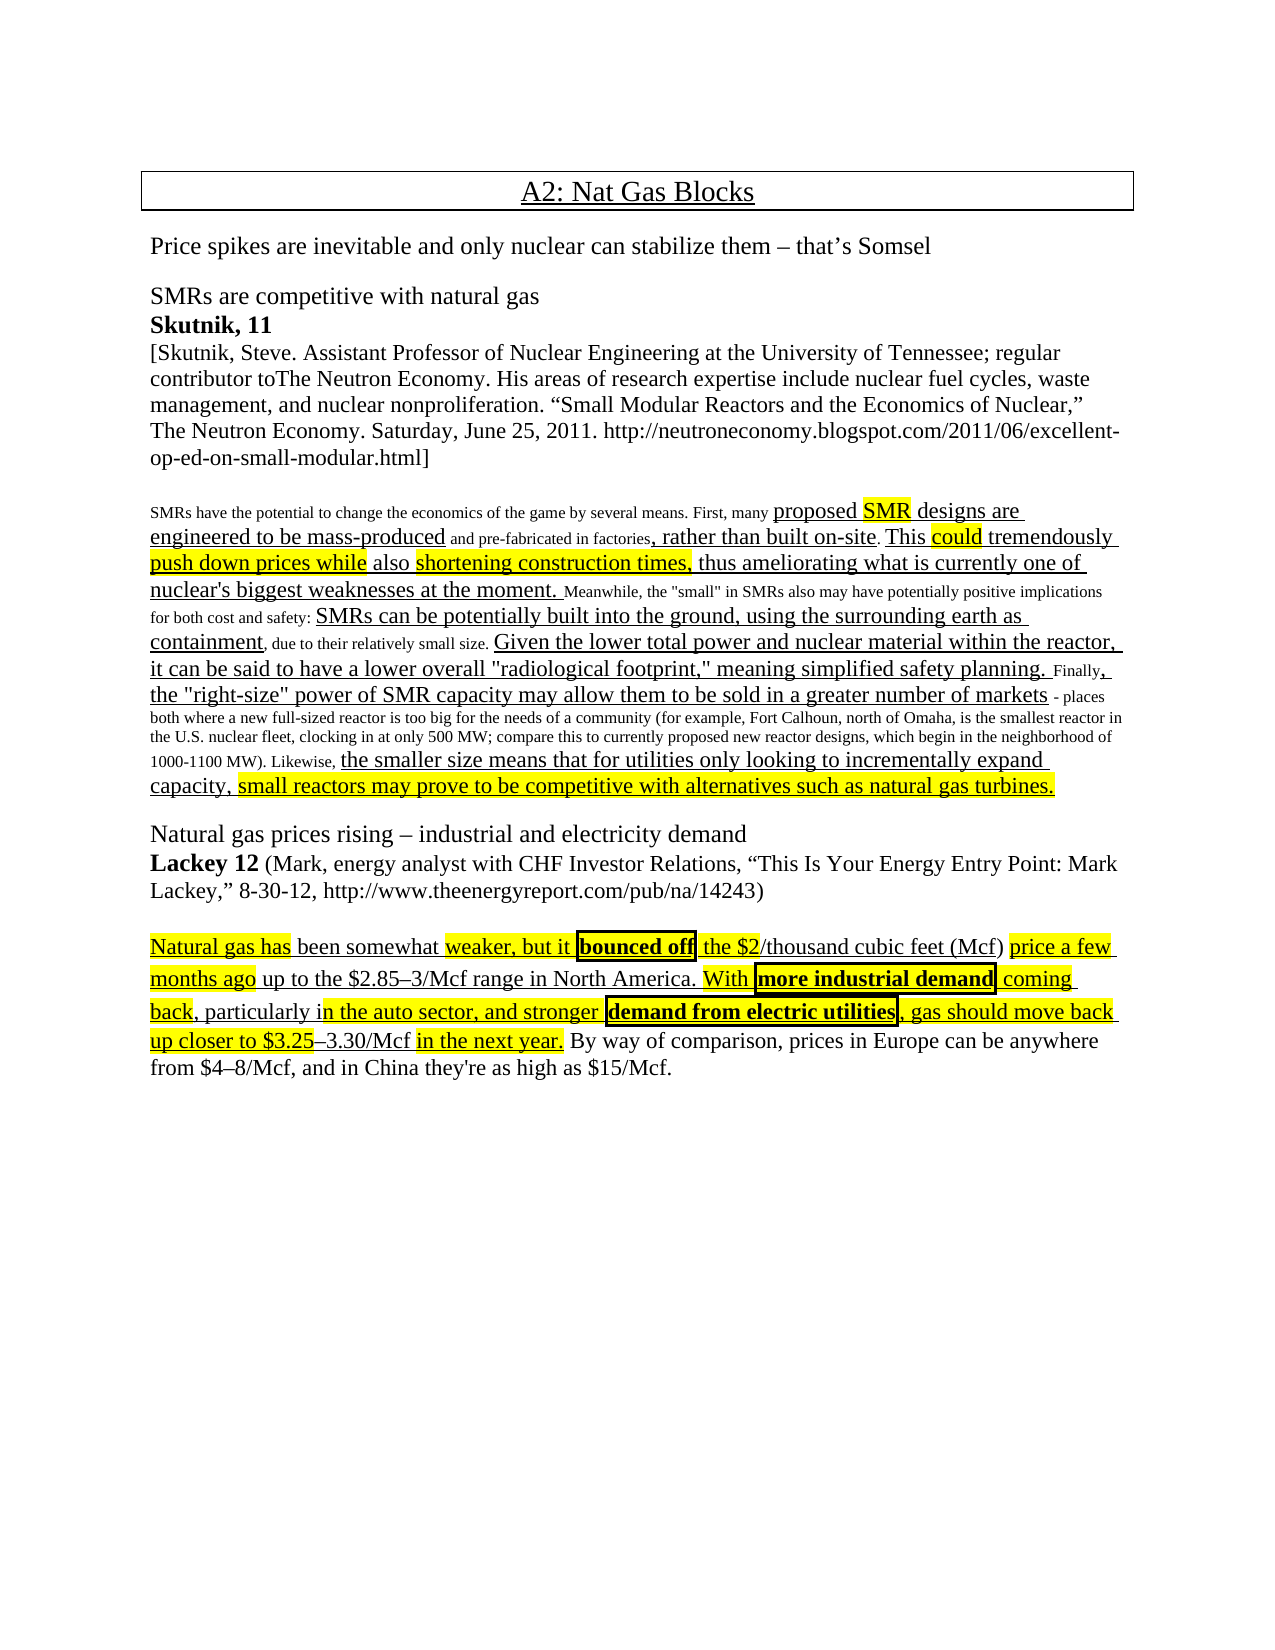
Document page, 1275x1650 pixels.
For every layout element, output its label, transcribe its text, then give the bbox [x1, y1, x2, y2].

subtitle Price spikes are inevitable and only nuclear can stabilize them – that’s Somsel [150, 231, 1125, 260]
subtitle Natural gas prices rising – industrial and electricity demand [150, 819, 1125, 848]
text Natural gas has been somewhat weaker, but it bounced off the $2/thousand cubic feet (Mcf) price a few months ago up to the $2.85–3/Mcf range in North America. With more industrial demand coming back, particularly in the auto sector, and stronger demand from electric utilities, gas should move back up closer to $3.25–3.30/Mcf in the next year. By way of comparison, prices in Europe can be anywhere from $4–8/Mcf, and in China they're as high as $15/Mcf. [150, 929, 1125, 1080]
text SMRs have the potential to change the economics of the game by several means. First, many proposed SMR designs are engineered to be mass-produced and pre-fabricated in factories, rather than built on-site. This could tremendously push down prices while also shortening construction times, thus ameliorating what is currently one of nuclear's biggest weaknesses at the moment. Meanwhile, the "small" in SMRs also may have potentially positive implications for both cost and safety: SMRs can be potentially built into the ground, using the surrounding earth as containment, due to their relatively small size. Given the lower total power and nuclear material within the reactor, it can be said to have a lower overall "radiological footprint," meaning simplified safety planning. Finally, the "right-size" power of SMR capacity may allow them to be sold in a greater number of markets - places both where a new full-sized reactor is too big for the needs of a community (for example, Fort Calhoun, north of Omaha, is the smallest reactor in the U.S. nuclear fleet, clocking in at only 500 MW; compare this to currently proposed new reactor designs, which begin in the neighborhood of 1000-1100 MW). Likewise, the smaller size means that for utilities only looking to incrementally expand capacity, small reactors may prove to be competitive with alternatives such as natural gas turbines. [150, 497, 1125, 798]
text [Skutnik, Steve. Assistant Professor of Nuclear Engineering at the University of Tennessee; regular contributor toThe Neutron Economy. His areas of research expertise include nuclear fuel cycles, waste management, and nuclear nonproliferation. “Small Modular Reactors and the Economics of Nuclear,” The Neutron Economy. Saturday, June 25, 2011. http://neutroneconomy.blogspot.com/2011/06/excellent-op-ed-on-small-modular.html] [150, 338, 1125, 470]
text Skutnik, 11 [150, 310, 1125, 338]
subtitle A2: Nat Gas Blocks [142, 172, 1133, 209]
text Lackey 12 (Mark, energy analyst with CHF Investor Relations, “This Is Your Energy Entry Point: Mark Lackey,” 8-30-12, http://www.theenergyreport.com/pub/na/14243) [150, 848, 1125, 903]
subtitle SMRs are competitive with natural gas [150, 281, 1125, 310]
